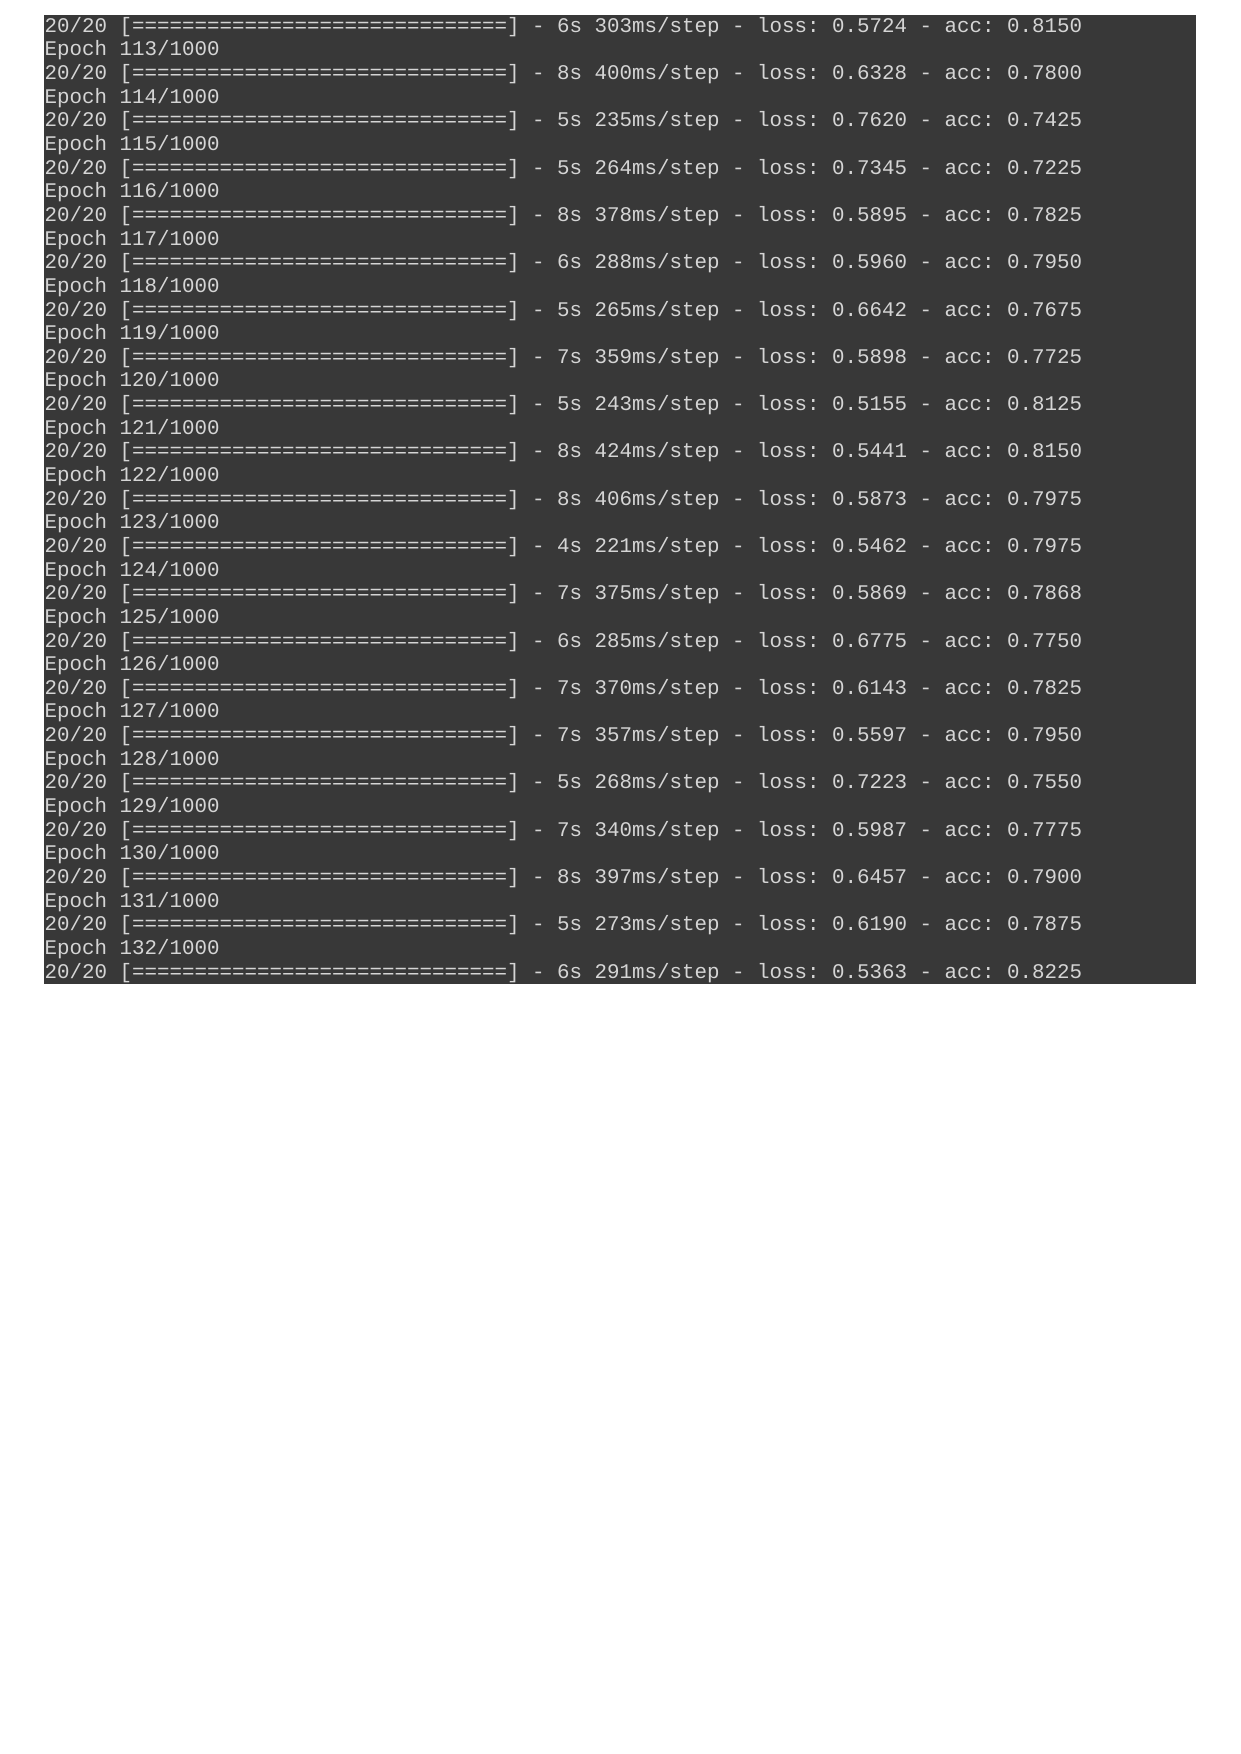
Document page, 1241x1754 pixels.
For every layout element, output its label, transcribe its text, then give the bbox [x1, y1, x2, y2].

text Epoch 122/1000 [44, 464, 1196, 488]
text Epoch 121/1000 [44, 417, 1196, 440]
text 20/20 [==============================] - 7s 357ms/step - loss: 0.5597 - acc: 0.7950 [44, 724, 1196, 748]
text 20/20 [==============================] - 7s 340ms/step - loss: 0.5987 - acc: 0.7775 [44, 819, 1196, 842]
text 20/20 [==============================] - 8s 406ms/step - loss: 0.5873 - acc: 0.7975 [44, 488, 1196, 511]
text Epoch 125/1000 [44, 606, 1196, 629]
text Epoch 130/1000 [44, 842, 1196, 866]
text Epoch 132/1000 [44, 937, 1196, 961]
text 20/20 [==============================] - 5s 243ms/step - loss: 0.5155 - acc: 0.8125 [44, 393, 1196, 417]
text Epoch 113/1000 [44, 38, 1196, 62]
text Epoch 115/1000 [44, 133, 1196, 157]
text 20/20 [==============================] - 5s 268ms/step - loss: 0.7223 - acc: 0.7550 [44, 771, 1196, 795]
text 20/20 [==============================] - 6s 285ms/step - loss: 0.6775 - acc: 0.7750 [44, 629, 1196, 653]
text Epoch 127/1000 [44, 701, 1196, 724]
text 20/20 [==============================] - 6s 303ms/step - loss: 0.5724 - acc: 0.8150 [44, 15, 1196, 38]
text Epoch 119/1000 [44, 322, 1196, 346]
text 20/20 [==============================] - 5s 264ms/step - loss: 0.7345 - acc: 0.7225 [44, 157, 1196, 180]
text 20/20 [==============================] - 8s 424ms/step - loss: 0.5441 - acc: 0.8150 [44, 440, 1196, 464]
text Epoch 117/1000 [44, 228, 1196, 251]
text 20/20 [==============================] - 8s 397ms/step - loss: 0.6457 - acc: 0.7900 [44, 866, 1196, 890]
text 20/20 [==============================] - 5s 235ms/step - loss: 0.7620 - acc: 0.7425 [44, 109, 1196, 133]
text Epoch 116/1000 [44, 180, 1196, 204]
text 20/20 [==============================] - 5s 273ms/step - loss: 0.6190 - acc: 0.7875 [44, 913, 1196, 937]
text Epoch 118/1000 [44, 275, 1196, 298]
text 20/20 [==============================] - 7s 359ms/step - loss: 0.5898 - acc: 0.7725 [44, 346, 1196, 369]
text Epoch 114/1000 [44, 86, 1196, 109]
text Epoch 120/1000 [44, 369, 1196, 393]
text 20/20 [==============================] - 6s 288ms/step - loss: 0.5960 - acc: 0.7950 [44, 251, 1196, 275]
text Epoch 128/1000 [44, 748, 1196, 771]
text Epoch 131/1000 [44, 890, 1196, 913]
text 20/20 [==============================] - 8s 378ms/step - loss: 0.5895 - acc: 0.7825 [44, 204, 1196, 228]
text 20/20 [==============================] - 7s 370ms/step - loss: 0.6143 - acc: 0.7825 [44, 677, 1196, 701]
text Epoch 129/1000 [44, 795, 1196, 819]
text Epoch 124/1000 [44, 559, 1196, 582]
text Epoch 123/1000 [44, 511, 1196, 535]
text 20/20 [==============================] - 7s 375ms/step - loss: 0.5869 - acc: 0.7868 [44, 582, 1196, 606]
text 20/20 [==============================] - 5s 265ms/step - loss: 0.6642 - acc: 0.7675 [44, 298, 1196, 322]
text Epoch 126/1000 [44, 653, 1196, 677]
text 20/20 [==============================] - 8s 400ms/step - loss: 0.6328 - acc: 0.7800 [44, 62, 1196, 86]
text 20/20 [==============================] - 4s 221ms/step - loss: 0.5462 - acc: 0.7975 [44, 535, 1196, 559]
text 20/20 [==============================] - 6s 291ms/step - loss: 0.5363 - acc: 0.8225 [44, 961, 1196, 984]
